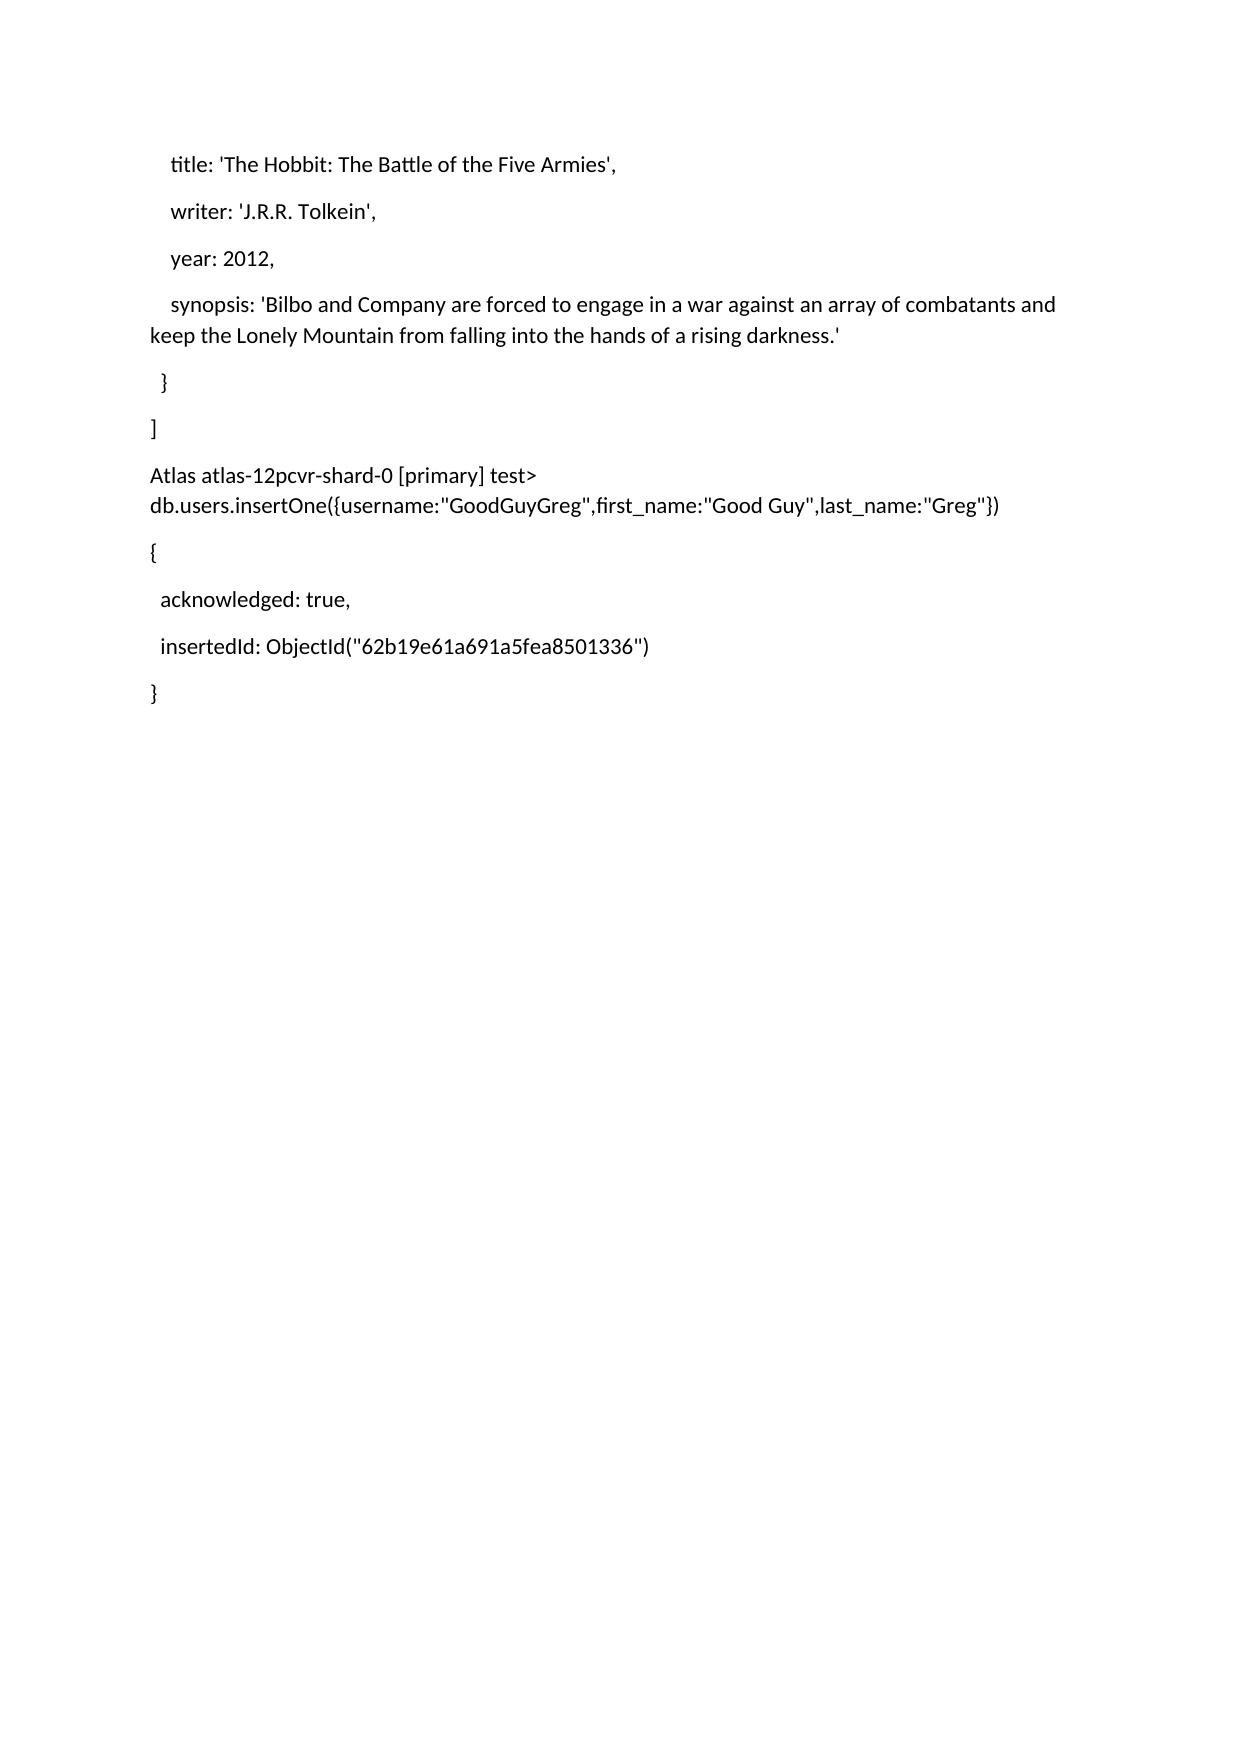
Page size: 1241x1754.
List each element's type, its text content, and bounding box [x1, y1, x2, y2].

text { [150, 538, 1090, 567]
text Atlas atlas-12pcvr-shard-0 [primary] test> db.users.insertOne({username:"GoodGuyGreg",first_name:"Good Guy",last_name:"Greg"}) [150, 461, 1090, 520]
text title: 'The Hobbit: The Battle of the Five Armies', [150, 150, 1090, 178]
text } [150, 368, 1090, 396]
text writer: 'J.R.R. Tolkein', [150, 197, 1090, 225]
text insertedId: ObjectId("62b19e61a691a5fea8501336") [150, 632, 1090, 660]
text year: 2012, [150, 244, 1090, 272]
text } [150, 679, 1090, 707]
text acknowledged: true, [150, 585, 1090, 613]
text synopsis: 'Bilbo and Company are forced to engage in a war against an array of combatants and keep the Lonely Mountain from falling into the hands of a rising darkness.' [150, 291, 1090, 349]
text ] [150, 414, 1090, 443]
